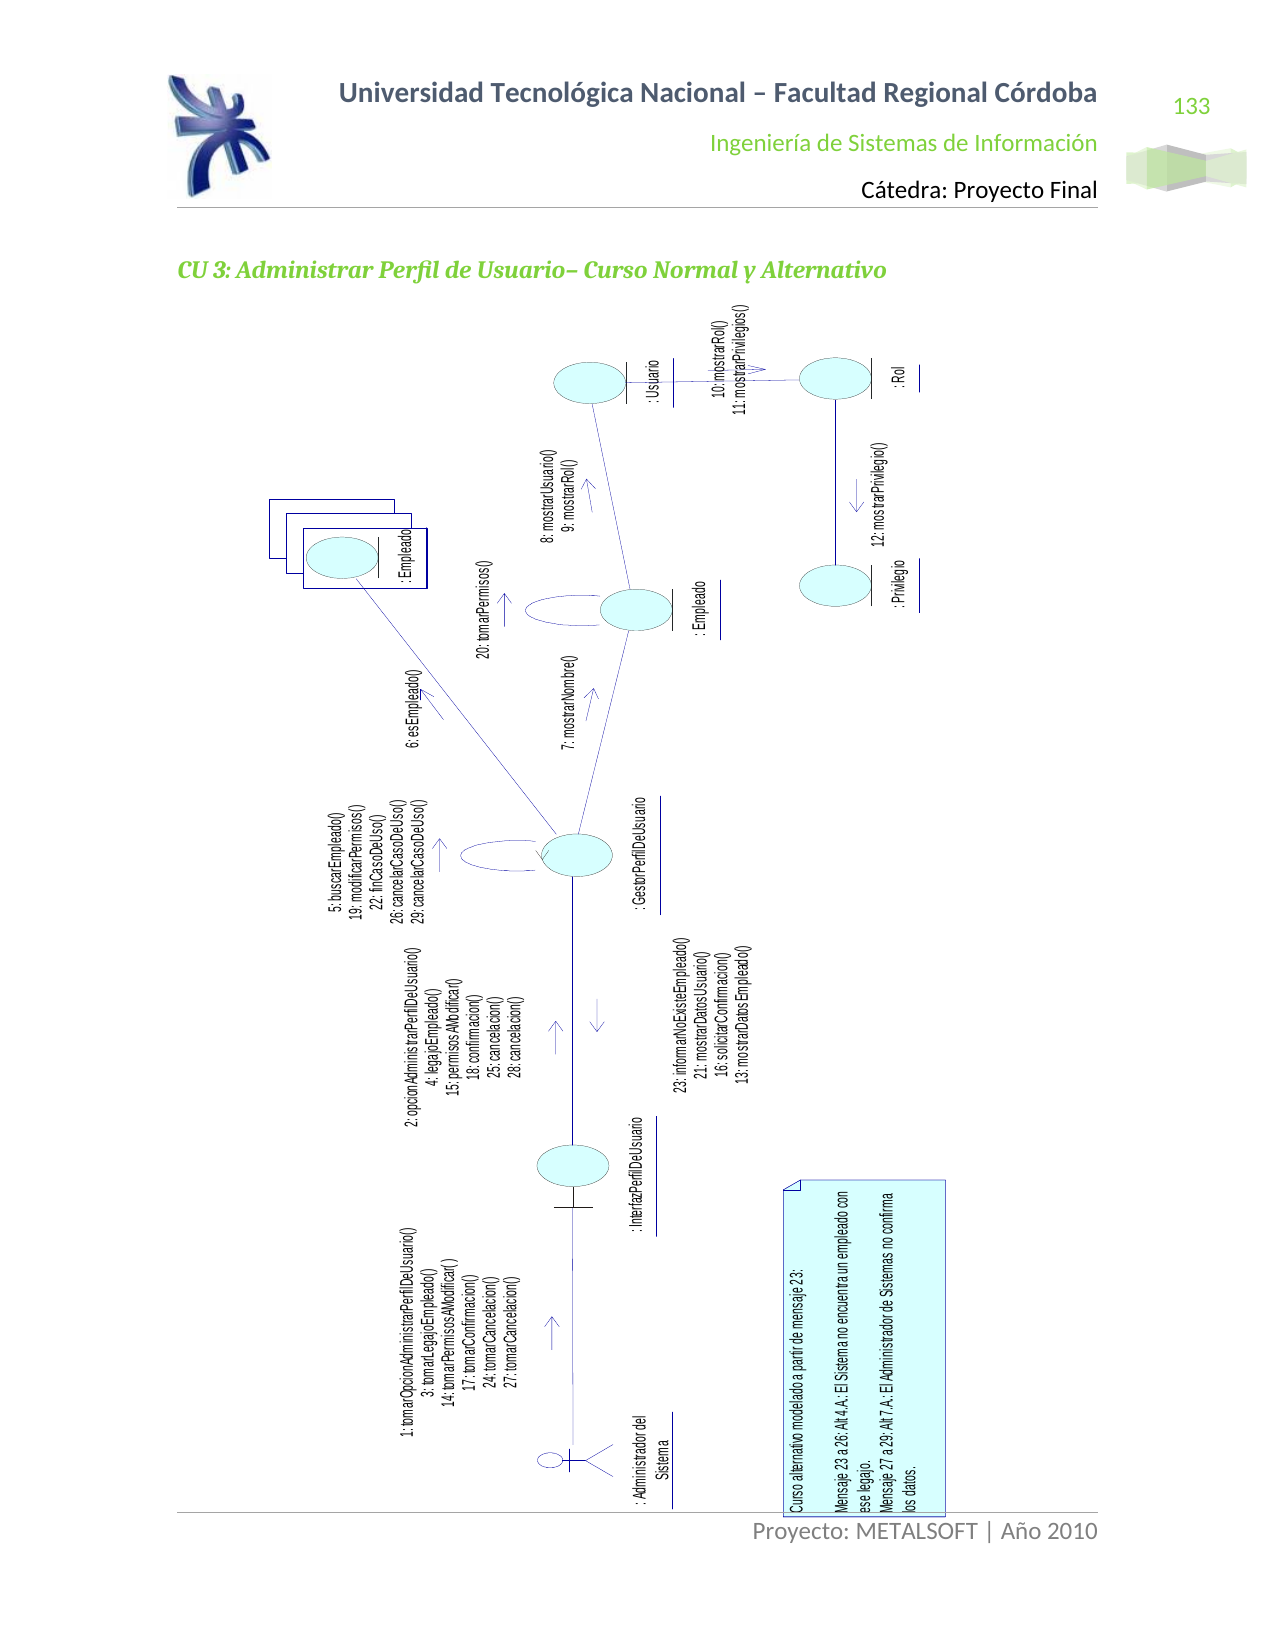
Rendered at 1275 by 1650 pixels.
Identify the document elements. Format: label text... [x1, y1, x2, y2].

text CU 3: Administrar Perfil de Usuario– Curso Normal y Alternativo [177, 256, 1098, 284]
picture [167, 74, 272, 199]
